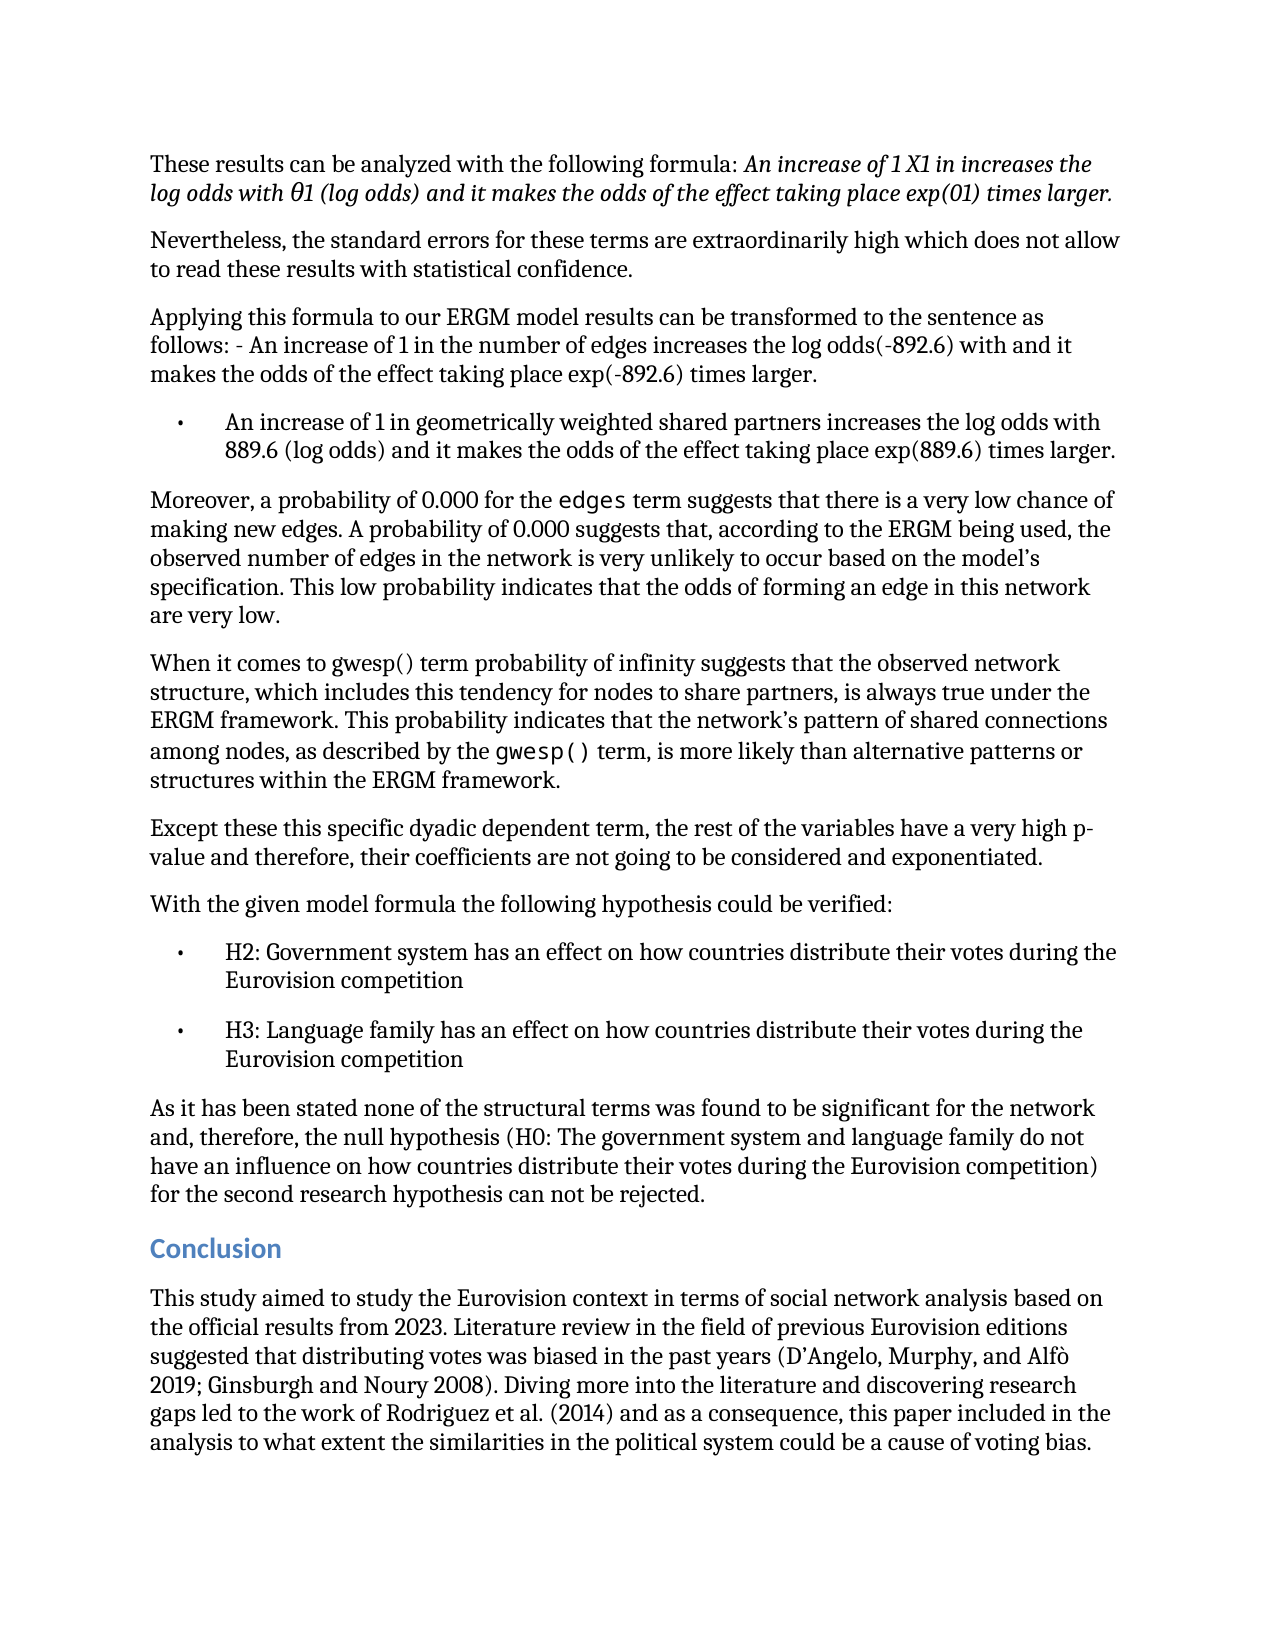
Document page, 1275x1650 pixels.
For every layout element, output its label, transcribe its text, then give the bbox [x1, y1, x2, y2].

text As it has been stated none of the structural terms was found to be significant for the network and, therefore, the null hypothesis (H0: The government system and language family do not have an influence on how countries distribute their votes during the Eurovision competition) for the second research hypothesis can not be rejected. [150, 1094, 1125, 1209]
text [150, 1284, 1125, 1457]
text With the given model formula the following hypothesis could be verified: [150, 890, 1125, 919]
list H3: Language family has an effect on how countries distribute their votes during the Eurovision competition [175, 1016, 1125, 1073]
list H2: Government system has an effect on how countries distribute their votes during the Eurovision competition [175, 937, 1125, 995]
text Applying this formula to our ERGM model results can be transformed to the sentence as follows: - An increase of 1 in the number of edges increases the log odds(-892.6) with and it makes the odds of the effect taking place exp(-892.6) times larger. [150, 302, 1125, 389]
text When it comes to gwesp() term probability of infinity suggests that the observed network structure, which includes this tendency for nodes to share partners, is always true under the ERGM framework. This probability indicates that the network’s pattern of shared connections among nodes, as described by the gwesp() term, is more likely than alternative patterns or structures within the ERGM framework. [150, 649, 1125, 795]
subtitle Conclusion [150, 1230, 1125, 1266]
text Nevertheless, the standard errors for these terms are extraordinarily high which does not allow to read these results with statistical confidence. [150, 226, 1125, 284]
text These results can be analyzed with the following formula: An increase of 1 X1 in increases the log odds with θ1 (log odds) and it makes the odds of the effect taking place exp(01) times larger. [150, 150, 1125, 207]
text Moreover, a probability of 0.000 for the edges term suggests that there is a very low chance of making new edges. A probability of 0.000 suggests that, according to the ERGM being used, the observed number of edges in the network is very unlikely to occur based on the model’s specification. This low probability indicates that the odds of forming an edge in this network are very low. [150, 484, 1125, 630]
list An increase of 1 in geometrically weighted shared partners increases the log odds with 889.6 (log odds) and it makes the odds of the effect taking place exp(889.6) times larger. [175, 407, 1125, 465]
text Except these this specific dyadic dependent term, the rest of the variables have a very high p-value and therefore, their coefficients are not going to be considered and exponentiated. [150, 814, 1125, 871]
